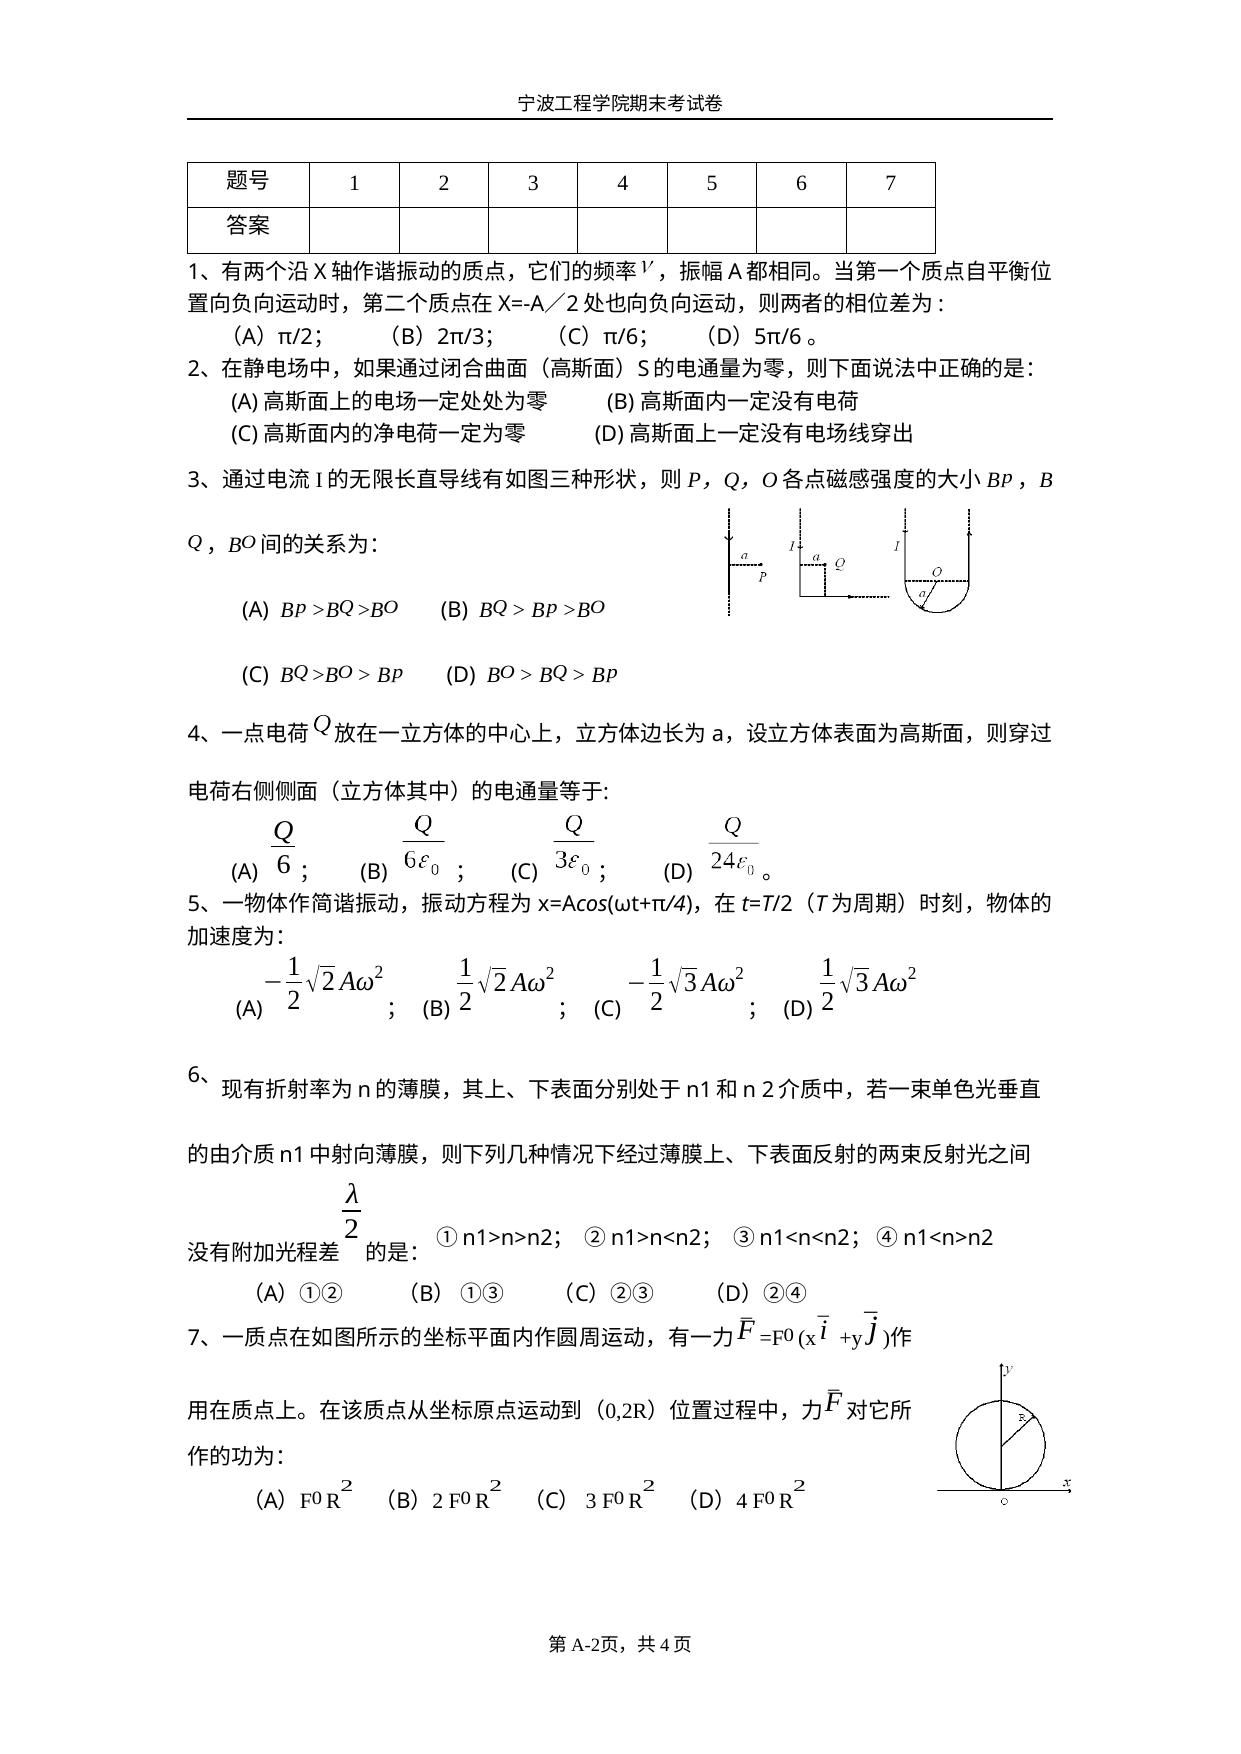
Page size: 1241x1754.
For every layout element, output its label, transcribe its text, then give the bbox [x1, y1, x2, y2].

text (A) B>B>B (B) B> B>B [187, 578, 1053, 643]
text 6、现有折射率为n的薄膜，其上、下表面分别处于n1和n 2介质中，若一束单色光垂直的由介质n1中射向薄膜，则下列几种情况下经过薄膜上、下表面反射的两束反射光之间没有附加光程差的是： ①n1>n>n2； ②n1>n<n2； ③n1<n<n2； ④n1<n>n2 [187, 1048, 1053, 1276]
text 7、一质点在如图所示的坐标平面内作圆周运动，有一力=F(x +y)作用在质点上。在该质点从坐标原点运动到（0,2R）位置过程中，力对它所作的功为： [187, 1308, 1053, 1471]
table_header 7 [847, 163, 935, 207]
text (A) ； (B) ； (C) ； (D) 。 [187, 806, 1053, 886]
table_cell [757, 208, 846, 252]
text （A）FR （B）2 FR （C） 3 FR （D）4 FR [187, 1471, 1053, 1536]
table_header 6 [757, 163, 846, 207]
table_header 2 [400, 163, 488, 207]
text 1、有两个沿X轴作谐振动的质点，它们的频率，振幅A都相同。当第一个质点自平衡位置向负向运动时，第二个质点在X=-A／2处也向负向运动，则两者的相位差为 : [187, 253, 1053, 318]
text （A）①② （B） ①③ （C）②③ （D）②④ [187, 1276, 1053, 1308]
table_cell [400, 208, 488, 252]
text (A)； (B) ； (C) ； (D) [225, 951, 1053, 1048]
table_cell [310, 208, 399, 252]
text 2、在静电场中，如果通过闭合曲面（高斯面）S的电通量为零，则下面说法中正确的是： [187, 351, 1053, 383]
table_cell [578, 208, 667, 252]
text （A）π/2； （B）2π/3； （C）π/6； （D）5π/6 。 [187, 318, 1053, 351]
text 5、一物体作简谐振动，振动方程为x=Acos(ωt+π/4)，在t=T/2（T为周期）时刻，物体的加速度为： [187, 886, 1053, 951]
table_header 题号 [188, 163, 309, 207]
table_cell [489, 208, 577, 252]
picture [931, 1357, 1077, 1507]
text 4、一点电荷放在一立方体的中心上，立方体边长为a，设立方体表面为高斯面，则穿过电荷右侧侧面（立方体其中）的电通量等于: [187, 708, 1053, 806]
table_header 1 [310, 163, 399, 207]
text 3、通过电流I的无限长直导线有如图三种形状，则P，Q，O各点磁感强度的大小B，B，B间的关系为： [187, 448, 1053, 578]
table_header 4 [578, 163, 667, 207]
table_header 5 [668, 163, 756, 207]
text (C) B>B> B (D) B> B> B [187, 643, 1053, 708]
table_cell 答案 [188, 208, 309, 252]
table_cell [847, 208, 935, 252]
text (C) 高斯面内的净电荷一定为零 (D) 高斯面上一定没有电场线穿出 [187, 416, 1053, 448]
text (A) 高斯面上的电场一定处处为零 (B) 高斯面内一定没有电荷 [187, 383, 1053, 416]
table_header 3 [489, 163, 577, 207]
table_cell [668, 208, 756, 252]
